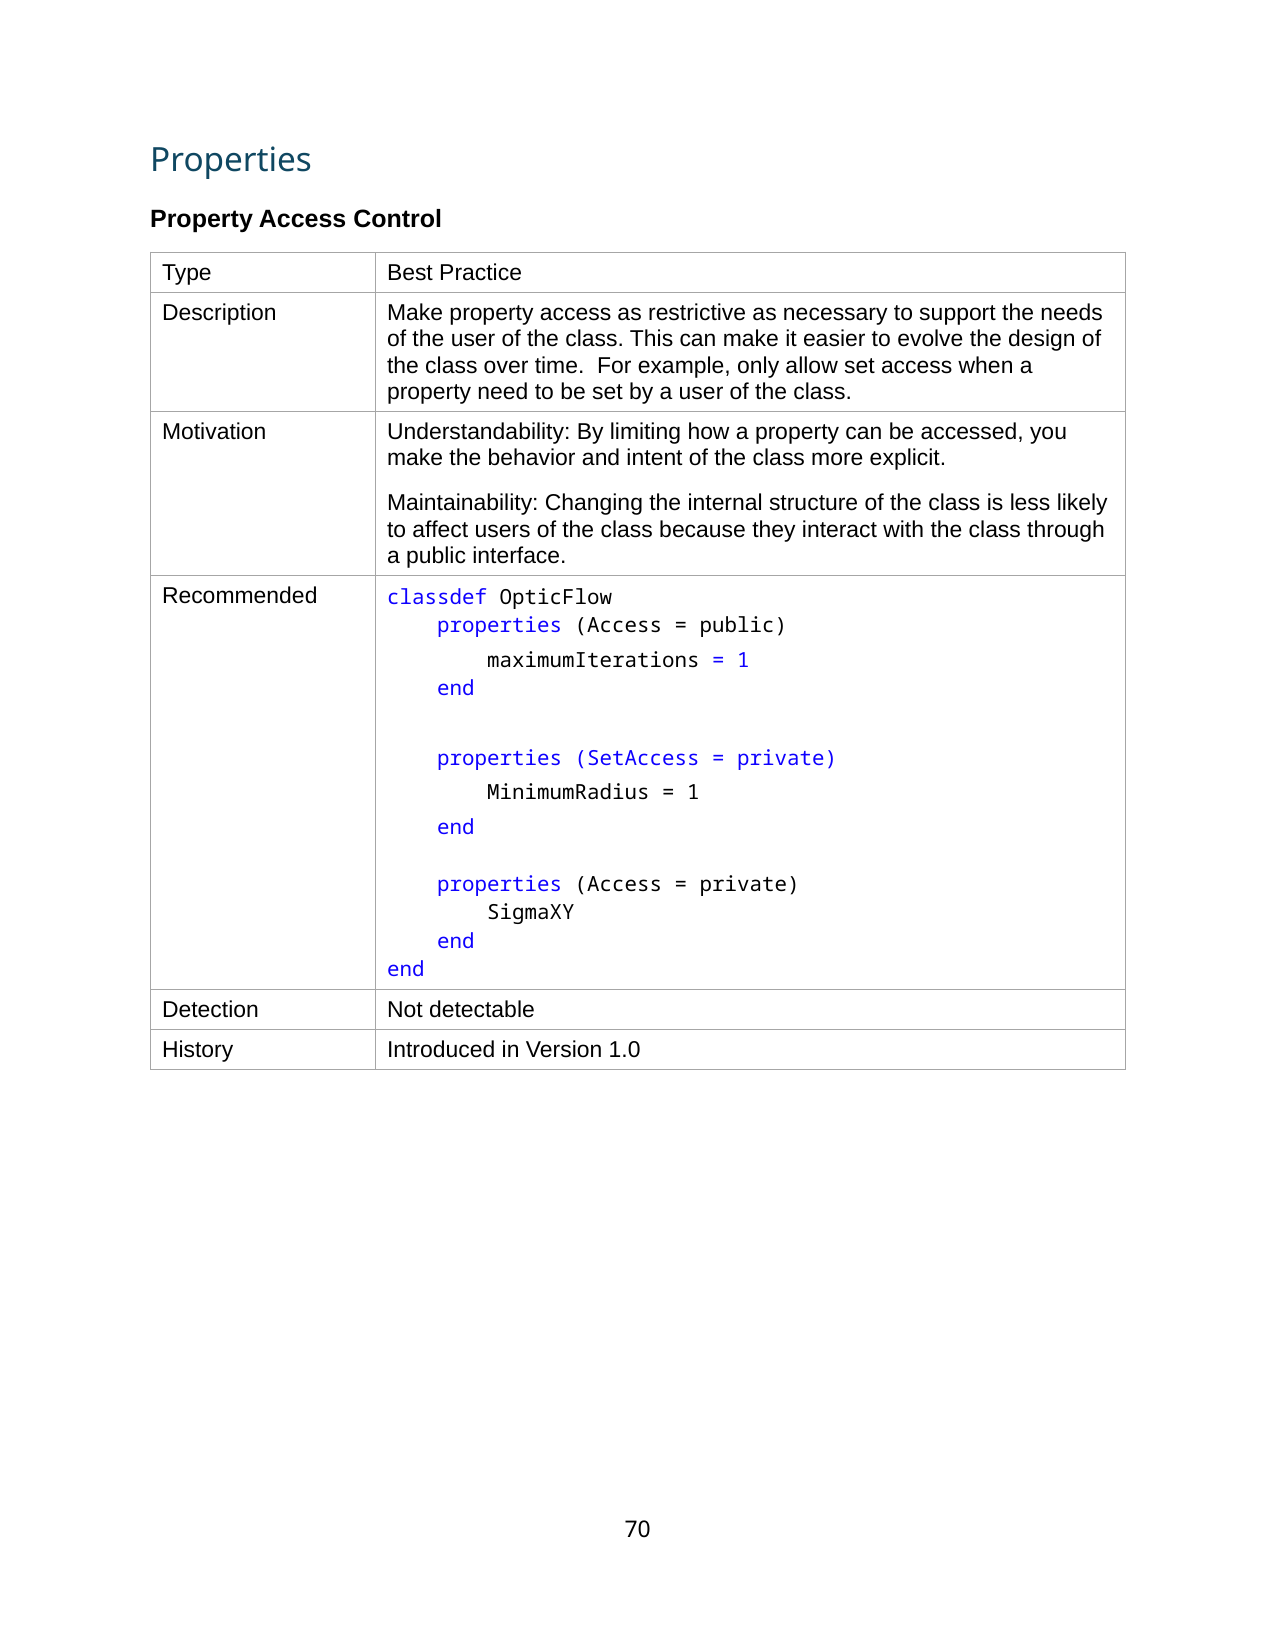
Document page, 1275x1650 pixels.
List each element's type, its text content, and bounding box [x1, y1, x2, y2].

subtitle Properties [150, 136, 1125, 182]
table_cell Introduced in Version 1.0 [376, 1030, 1125, 1069]
table_cell Understandability: By limiting how a property can be accessed, you make the behavior and intent of the class more explicit. Maintainability: Changing the internal structure of the class is less likely to affect users of the class because they interact with the class through a public interface. [376, 412, 1125, 574]
table_cell Description [151, 293, 375, 411]
table_cell Make property access as restrictive as necessary to support the needs of the user of the class. This can make it easier to evolve the design of the class over time. For example, only allow set access when a property need to be set by a user of the class. [376, 293, 1125, 411]
table_cell Not detectable [376, 990, 1125, 1029]
table_cell classdef OpticFlow properties (Access = public) maximumIterations = 1 end properties (SetAccess = private) MinimumRadius = 1 end properties (Access = private) SigmaXY end end [376, 576, 1125, 989]
table_cell Detection [151, 990, 375, 1029]
text Property Access Control [150, 204, 1125, 233]
table_header Best Practice [376, 253, 1125, 292]
table_cell History [151, 1030, 375, 1069]
table_header Type [151, 253, 375, 292]
table_cell Recommended [151, 576, 375, 989]
table_cell Motivation [151, 412, 375, 574]
